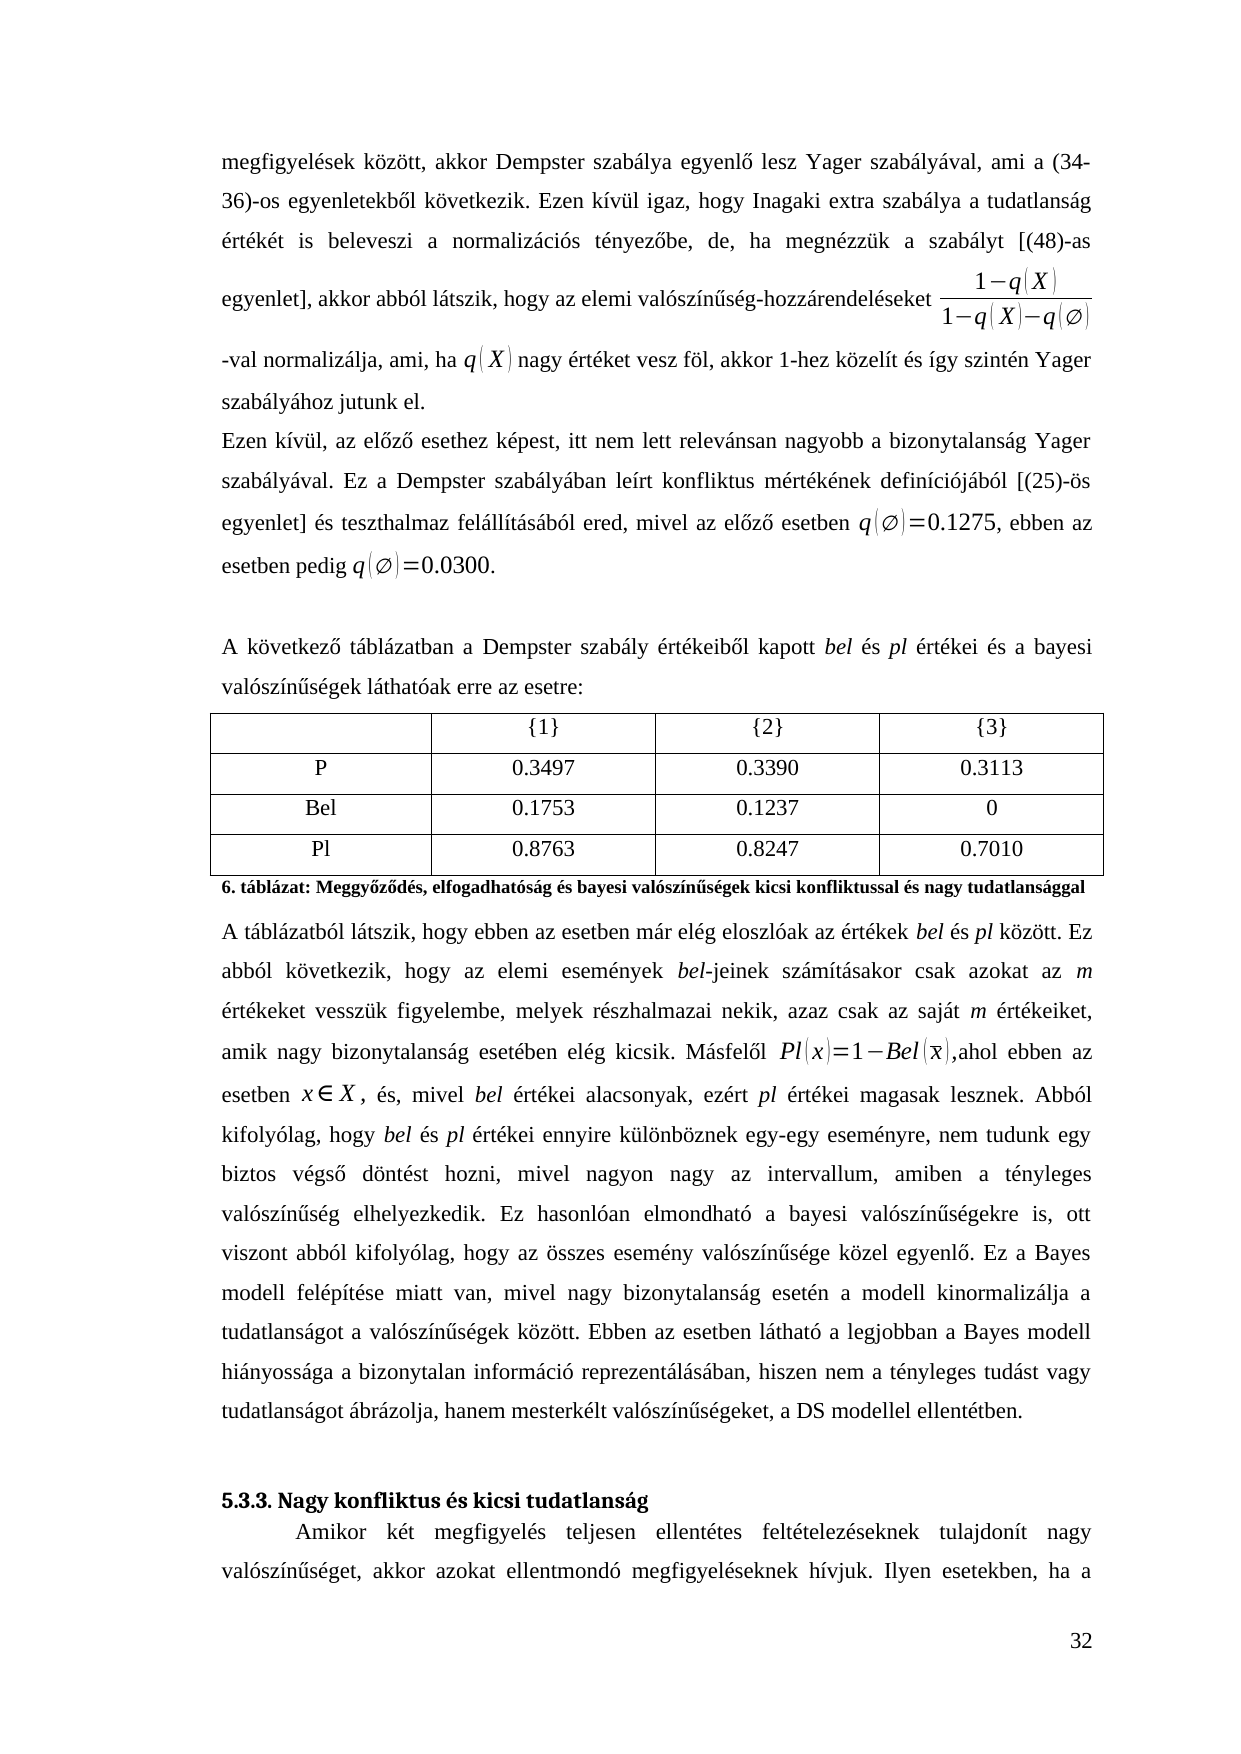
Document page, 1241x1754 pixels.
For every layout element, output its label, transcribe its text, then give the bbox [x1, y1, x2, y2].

subtitle 5.3.3. Nagy konfliktus és kicsi tudatlanság [221, 1488, 1092, 1514]
table_cell 0.1237 [656, 795, 879, 834]
table_header {3} [880, 714, 1103, 753]
text Ezen kívül, az előző esethez képest, itt nem lett relevánsan nagyobb a bizonytalanság Yager szabályával. Ez a Dempster szabályában leírt konfliktus mértékének definíciójából [(25)-ös egyenlet] és teszthalmaz felállításából ered, mivel az előző esetben , ebben az esetben pedig . [221, 427, 1092, 581]
table_cell Bel [211, 795, 431, 834]
table_cell 0.3390 [656, 754, 879, 793]
table_cell 0.3497 [432, 754, 655, 793]
table_header {2} [656, 714, 879, 753]
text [221, 1518, 1092, 1584]
table_cell 0.3113 [880, 754, 1103, 793]
table_cell Pl [211, 835, 431, 874]
table_header [211, 714, 431, 753]
text 6. táblázat: Meggyőződés, elfogadhatóság és bayesi valószínűségek kicsi konfliktussal és nagy tudatlansággal [221, 876, 1092, 897]
table_cell 0.8763 [432, 835, 655, 874]
text A következő táblázatban a Dempster szabály értékeiből kapott bel és pl értékei és a bayesi valószínűségek láthatóak erre az esetre: [221, 633, 1092, 699]
table_cell 0.1753 [432, 795, 655, 834]
table_cell P [211, 754, 431, 793]
table_cell 0 [880, 795, 1103, 834]
table_cell 0.7010 [880, 835, 1103, 874]
text A táblázatból látszik, hogy ebben az esetben már elég eloszlóak az értékek bel és pl között. Ez abból következik, hogy az elemi események bel-jeinek számításakor csak azokat az m értékeket vesszük figyelembe, melyek részhalmazai nekik, azaz csak az saját m értékeiket, amik nagy bizonytalanság esetében elég kicsik. Másfelől ahol ebben az esetben és, mivel bel értékei alacsonyak, ezért pl értékei magasak lesznek. Abból kifolyólag, hogy bel és pl értékei ennyire különböznek egy-egy eseményre, nem tudunk egy biztos végső döntést hozni, mivel nagyon nagy az intervallum, amiben a tényleges valószínűség elhelyezkedik. Ez hasonlóan elmondható a bayesi valószínűségekre is, ott viszont abból kifolyólag, hogy az összes esemény valószínűsége közel egyenlő. Ez a Bayes modell felépítése miatt van, mivel nagy bizonytalanság esetén a modell kinormalizálja a tudatlanságot a valószínűségek között. Ebben az esetben látható a legjobban a Bayes modell hiányossága a bizonytalan információ reprezentálásában, hiszen nem a tényleges tudást vagy tudatlanságot ábrázolja, hanem mesterkélt valószínűségeket, a DS modellel ellentétben. [221, 918, 1092, 1423]
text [221, 148, 1092, 414]
table_header {1} [432, 714, 655, 753]
table_cell 0.8247 [656, 835, 879, 874]
